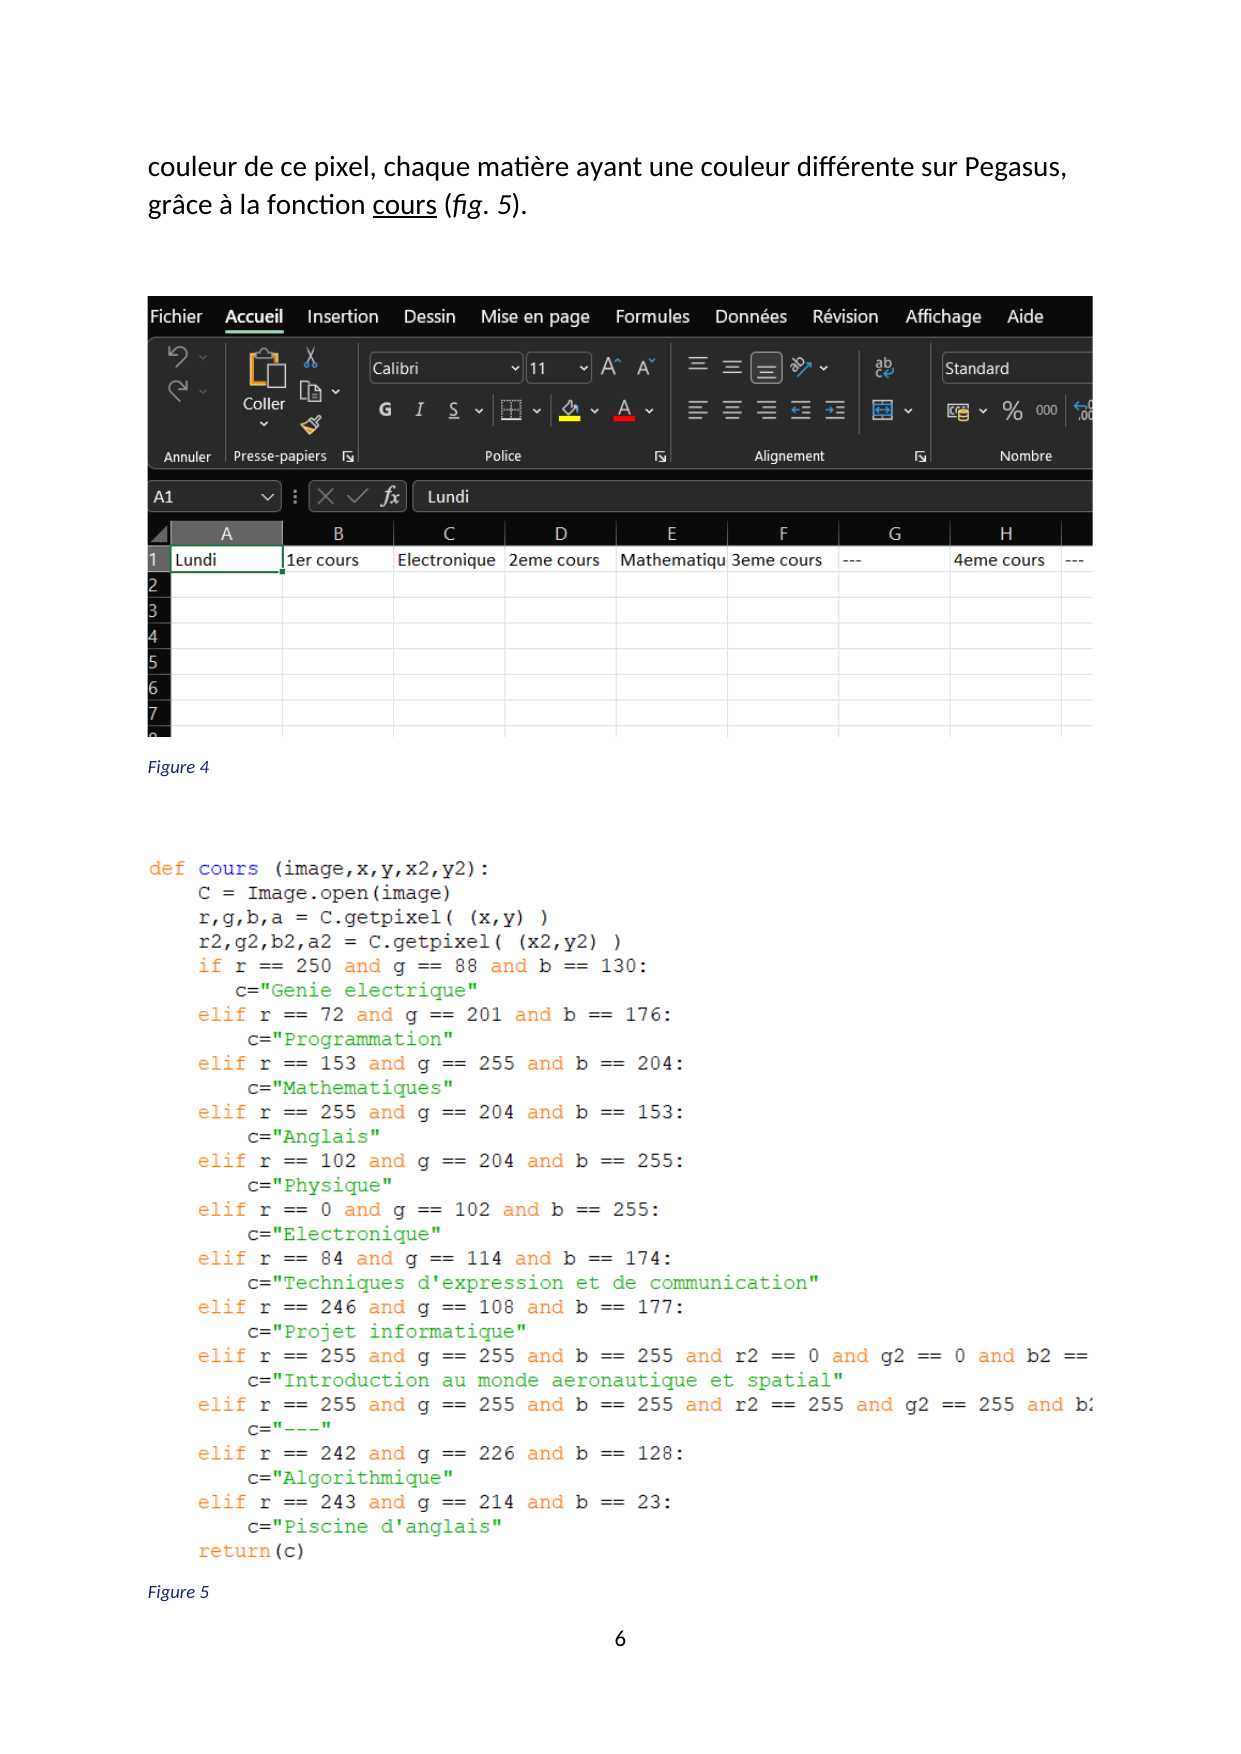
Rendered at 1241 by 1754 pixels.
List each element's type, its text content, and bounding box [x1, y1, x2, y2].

text Figure 4 [148, 756, 1093, 778]
picture [147, 854, 1093, 1562]
picture [147, 296, 1093, 737]
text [148, 148, 1093, 222]
text Figure 5 [148, 1581, 1093, 1604]
